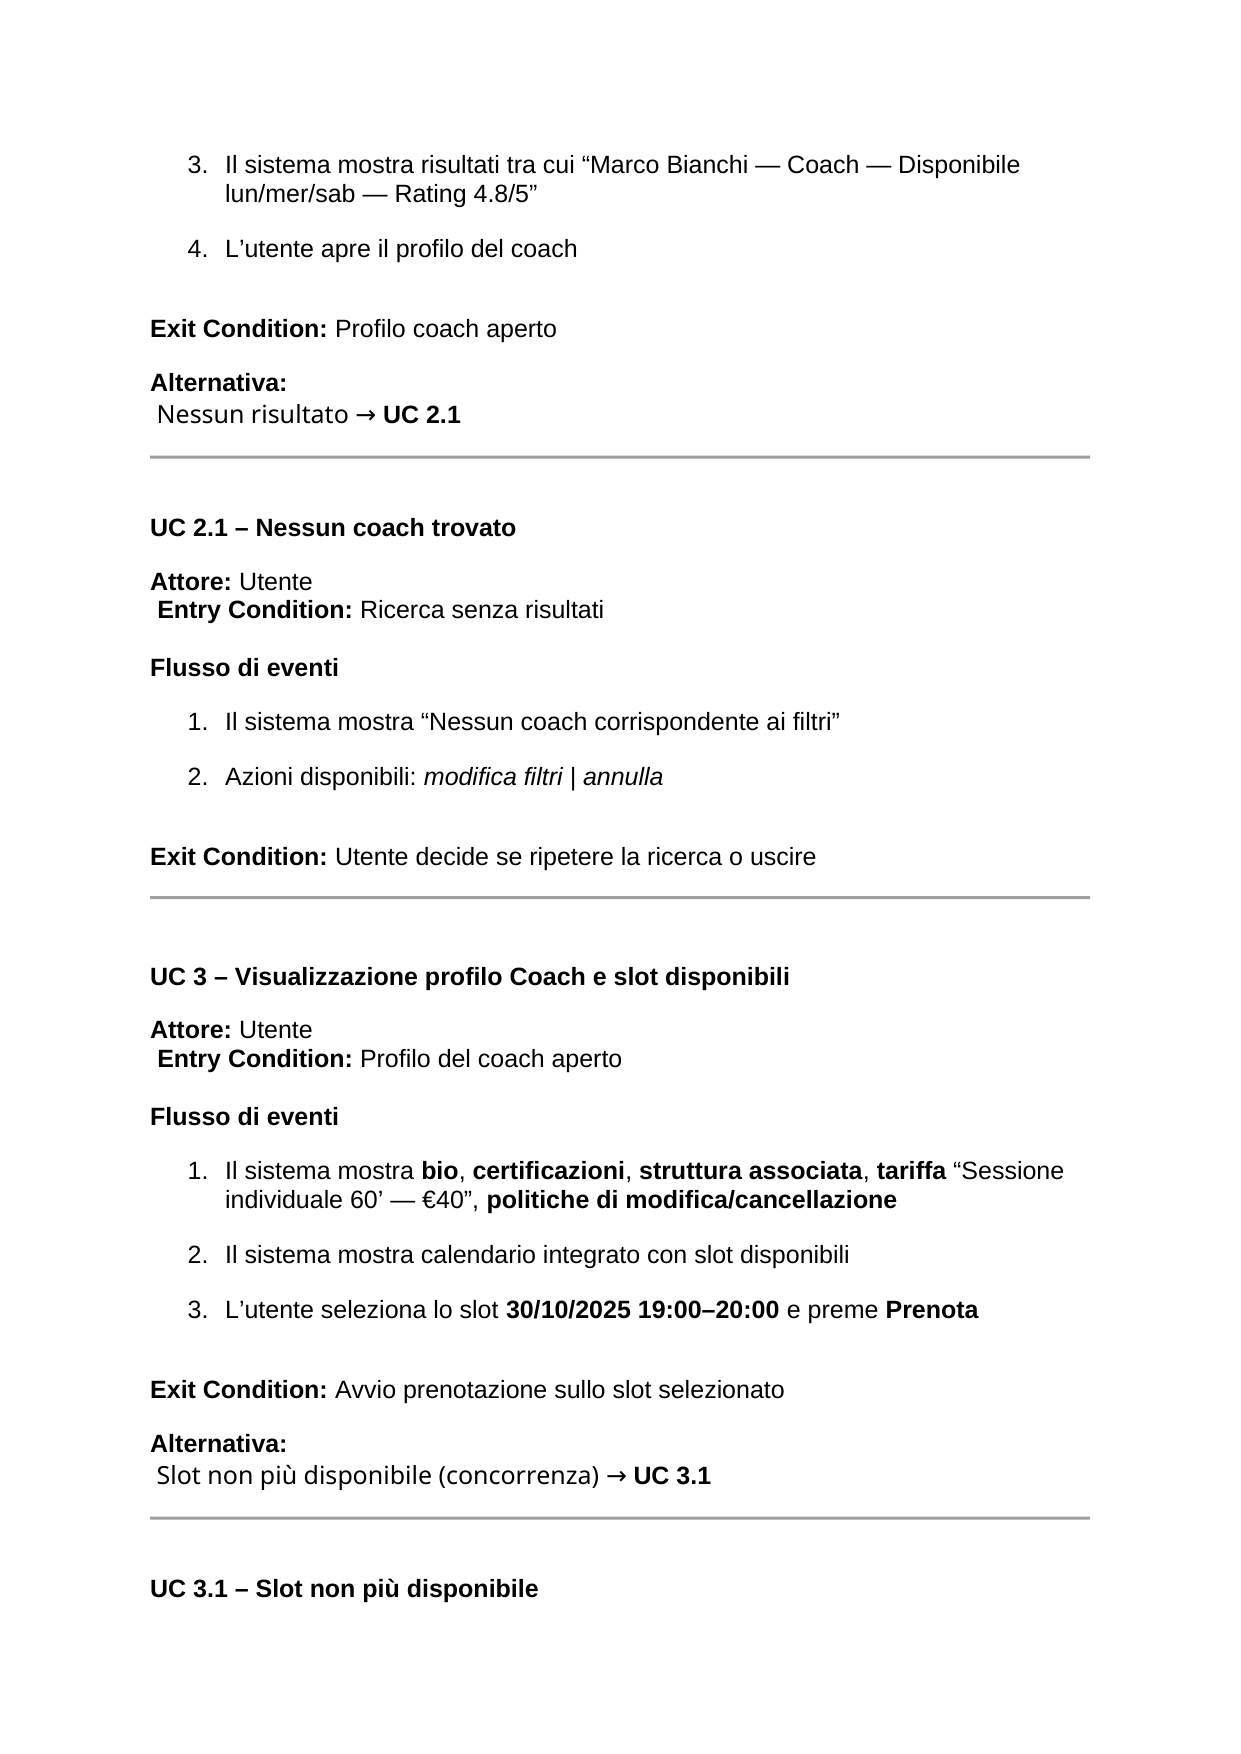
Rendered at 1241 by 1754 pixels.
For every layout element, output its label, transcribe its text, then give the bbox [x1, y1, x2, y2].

list Il sistema mostra “Nessun coach corrispondente ai filtri” [187, 707, 1090, 762]
text Attore: Utente Entry Condition: Profilo del coach aperto [150, 1016, 1090, 1073]
text Attore: Utente Entry Condition: Ricerca senza risultati [150, 567, 1090, 624]
text Exit Condition: Profilo coach aperto [150, 314, 1090, 343]
subtitle Flusso di eventi [150, 1102, 1090, 1131]
text Alternativa: Slot non più disponibile (concorrenza) → UC 3.1 [150, 1429, 1090, 1492]
list Il sistema mostra risultati tra cui “Marco Bianchi — Coach — Disponibile lun/mer/sab — Rating 4.8/5” [187, 150, 1090, 234]
subtitle UC 2.1 – Nessun coach trovato [150, 513, 1090, 542]
text Exit Condition: Avvio prenotazione sullo slot selezionato [150, 1375, 1090, 1404]
list L’utente seleziona lo slot 30/10/2025 19:00–20:00 e preme Prenota [187, 1295, 1090, 1350]
subtitle UC 3 – Visualizzazione profilo Coach e slot disponibili [150, 962, 1090, 991]
list Il sistema mostra bio, certificazioni, struttura associata, tariffa “Sessione individuale 60’ — €40”, politiche di modifica/cancellazione [187, 1156, 1090, 1240]
subtitle UC 3.1 – Slot non più disponibile [150, 1574, 1090, 1603]
text Alternativa: Nessun risultato → UC 2.1 [150, 368, 1090, 431]
list Il sistema mostra calendario integrato con slot disponibili [187, 1240, 1090, 1295]
list L’utente apre il profilo del coach [187, 234, 1090, 289]
list Azioni disponibili: modifica filtri | annulla [187, 762, 1090, 817]
subtitle Flusso di eventi [150, 653, 1090, 682]
text Exit Condition: Utente decide se ripetere la ricerca o uscire [150, 842, 1090, 871]
